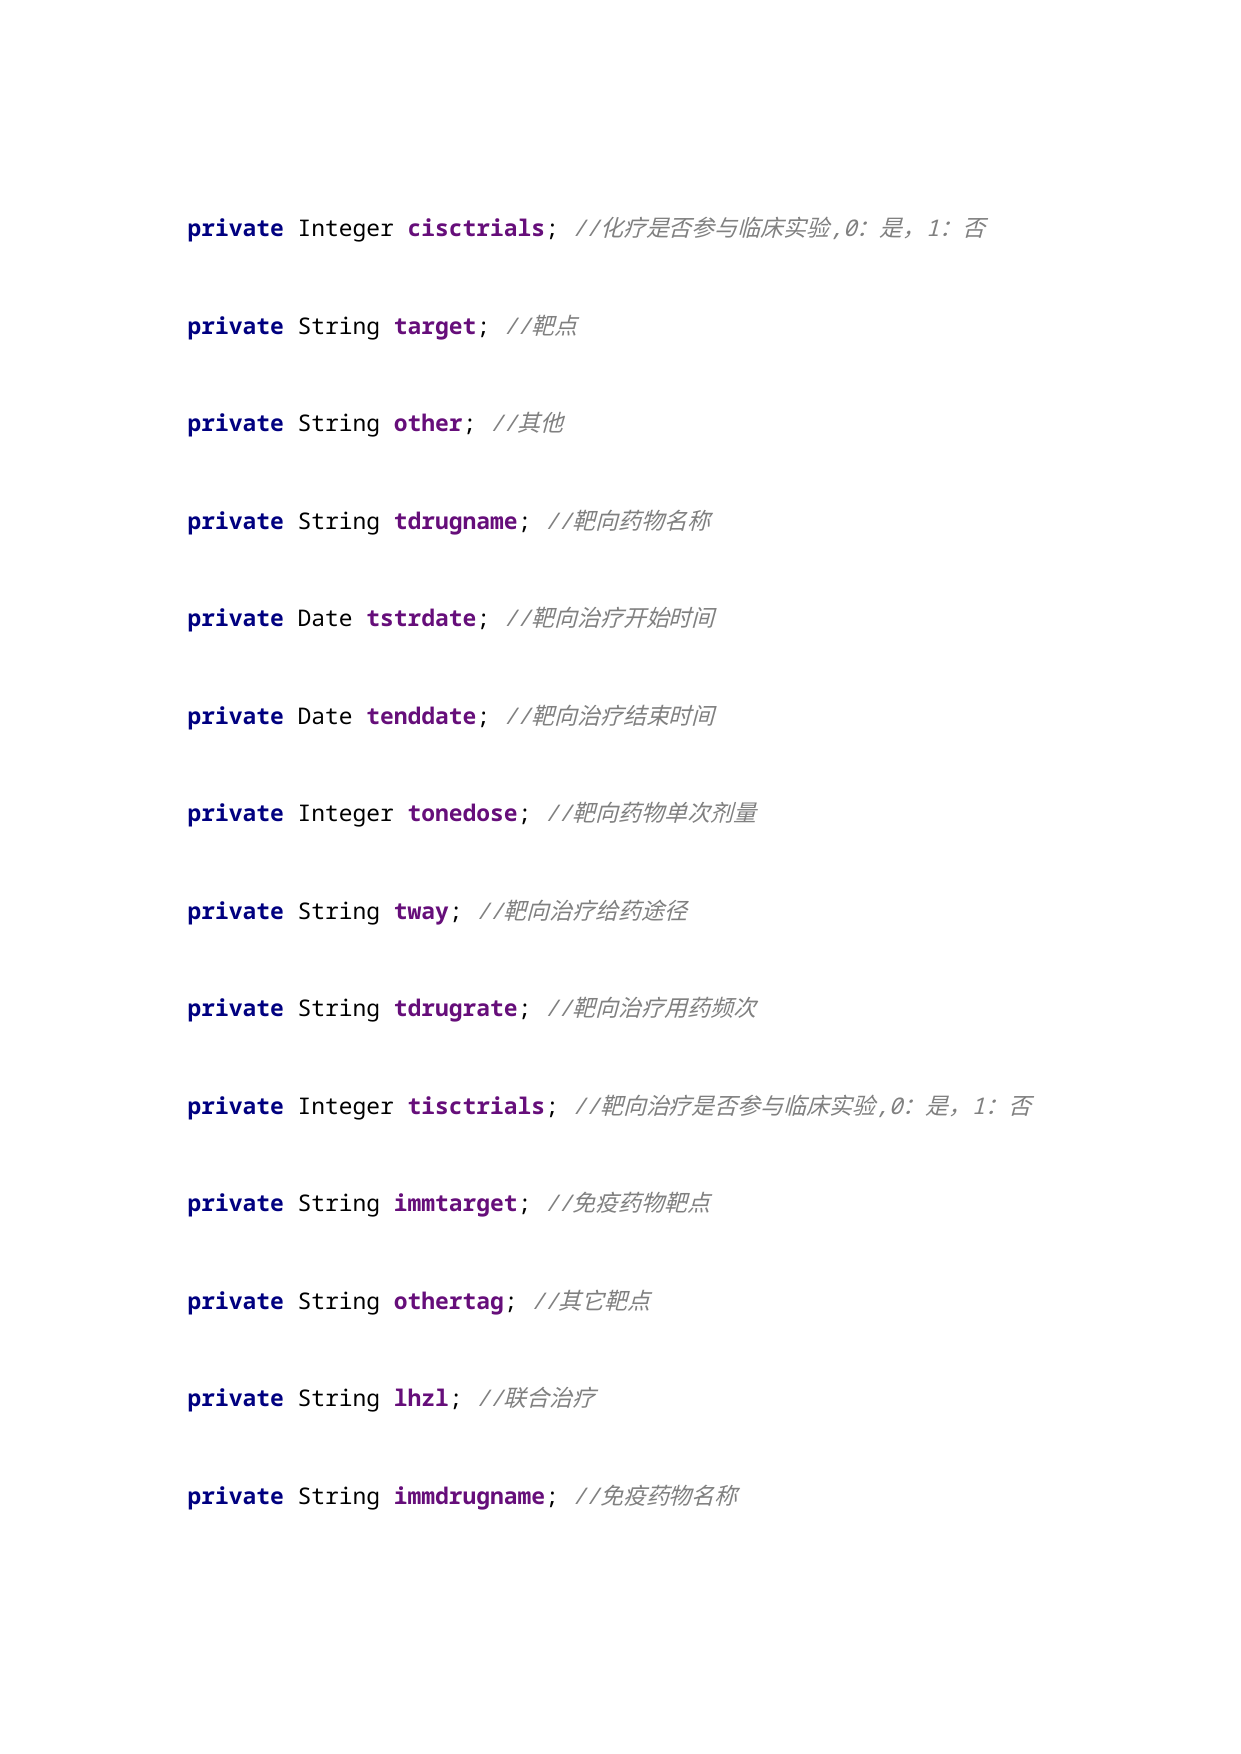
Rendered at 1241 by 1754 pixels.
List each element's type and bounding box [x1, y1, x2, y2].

text [187, 162, 1053, 1527]
